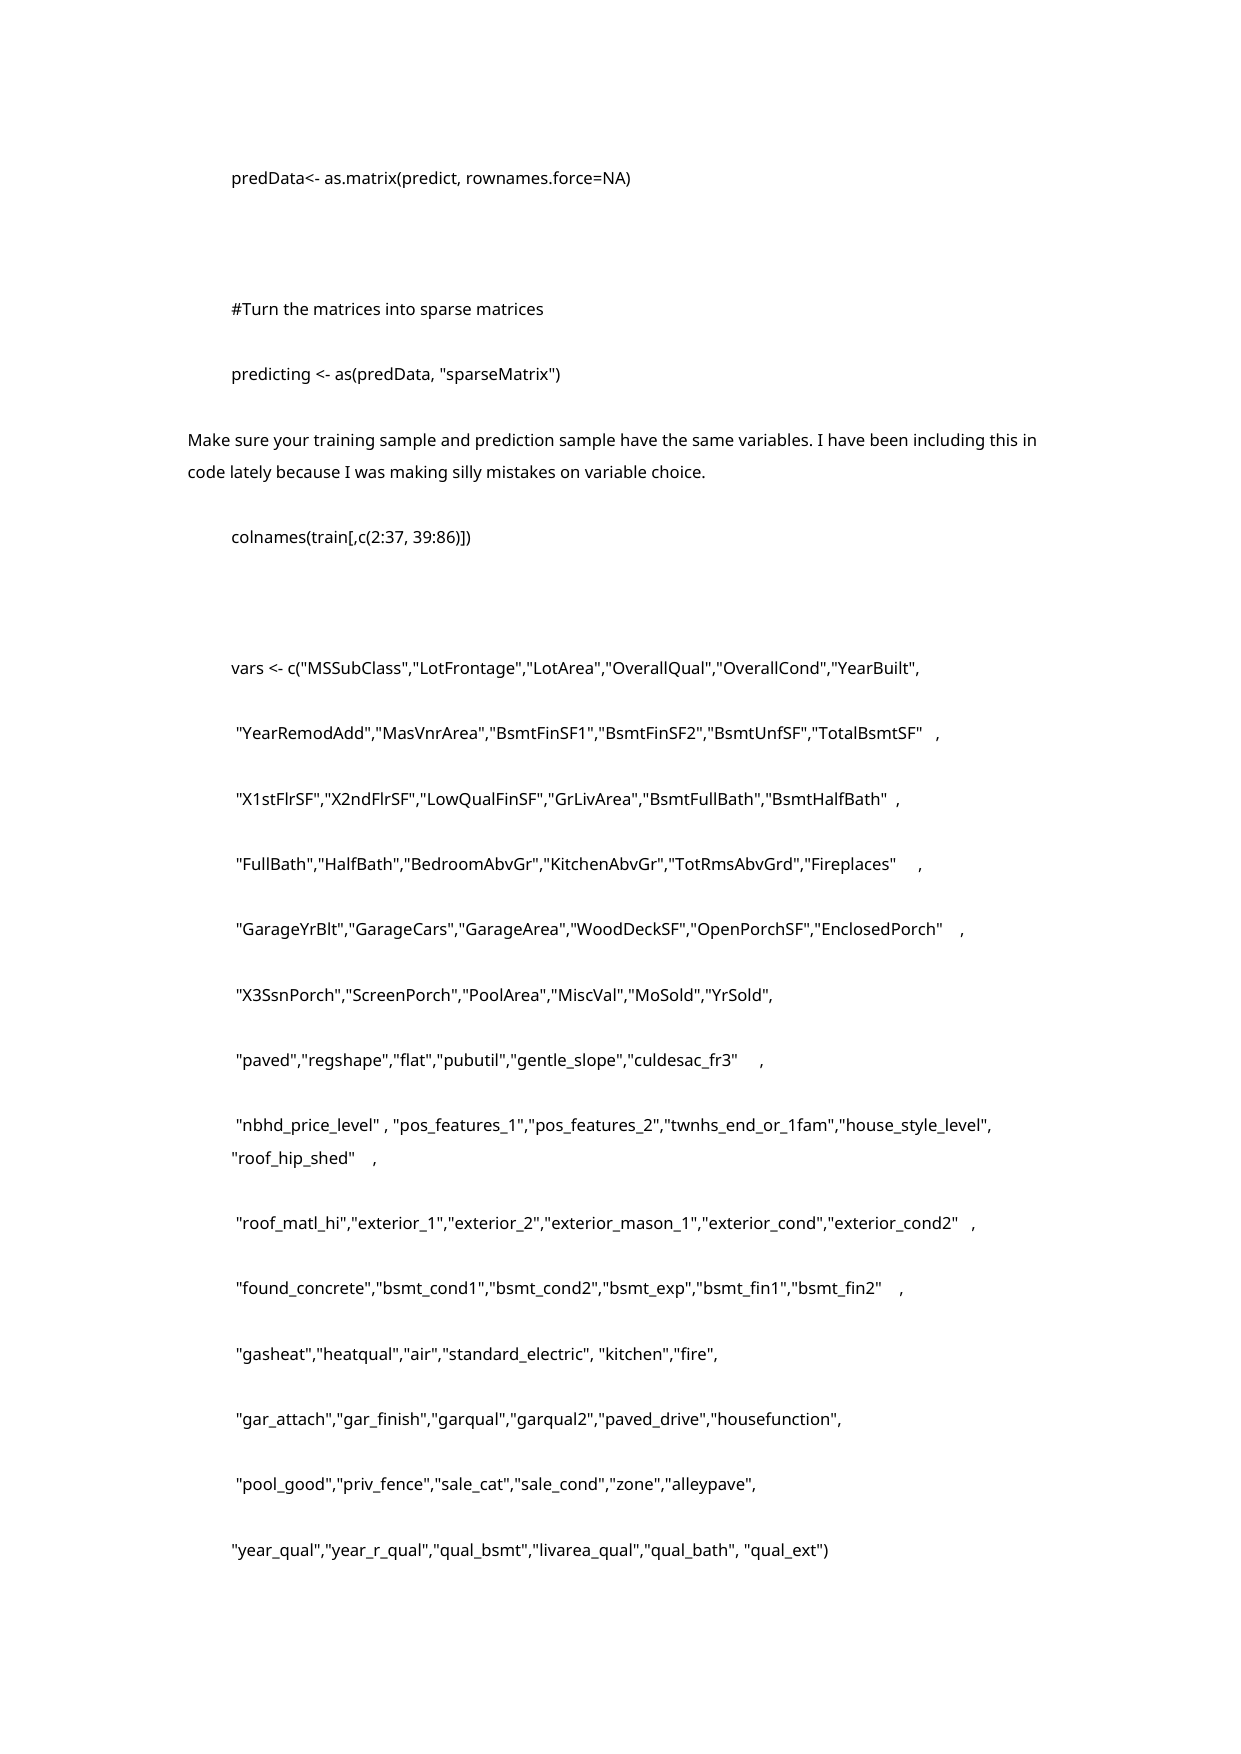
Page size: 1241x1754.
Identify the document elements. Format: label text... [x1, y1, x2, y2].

text "GarageYrBlt","GarageCars","GarageArea","WoodDeckSF","OpenPorchSF","EnclosedPorch" , [231, 913, 1009, 945]
text vars <- c("MSSubClass","LotFrontage","LotArea","OverallQual","OverallCond","YearBuilt", [231, 652, 1009, 684]
text Make sure your training sample and prediction sample have the same variables. I have been including this in code lately because I was making silly mistakes on variable choice. [187, 423, 1053, 488]
text #Turn the matrices into sparse matrices [231, 293, 1009, 325]
text "X3SsnPorch","ScreenPorch","PoolArea","MiscVal","MoSold","YrSold", [231, 978, 1009, 1011]
text "paved","regshape","flat","pubutil","gentle_slope","culdesac_fr3" , [231, 1043, 1009, 1076]
text "pool_good","priv_fence","sale_cat","sale_cond","zone","alleypave", [231, 1468, 1009, 1500]
text "gar_attach","gar_finish","garqual","garqual2","paved_drive","housefunction", [231, 1403, 1009, 1435]
text "gasheat","heatqual","air","standard_electric", "kitchen","fire", [231, 1337, 1009, 1370]
text "YearRemodAdd","MasVnrArea","BsmtFinSF1","BsmtFinSF2","BsmtUnfSF","TotalBsmtSF" , [231, 717, 1009, 749]
text "FullBath","HalfBath","BedroomAbvGr","KitchenAbvGr","TotRmsAbvGrd","Fireplaces" , [231, 848, 1009, 880]
text "nbhd_price_level" , "pos_features_1","pos_features_2","twnhs_end_or_1fam","house_style_level", "roof_hip_shed" , [231, 1109, 1009, 1174]
text predicting <- as(predData, "sparseMatrix") [231, 358, 1009, 390]
text "year_qual","year_r_qual","qual_bsmt","livarea_qual","qual_bath", "qual_ext") [231, 1533, 1009, 1566]
text "X1stFlrSF","X2ndFlrSF","LowQualFinSF","GrLivArea","BsmtFullBath","BsmtHalfBath" , [231, 782, 1009, 815]
text colnames(train[,c(2:37, 39:86)]) [231, 521, 1009, 553]
text "roof_matl_hi","exterior_1","exterior_2","exterior_mason_1","exterior_cond","exterior_cond2" , [231, 1207, 1009, 1239]
text predData<- as.matrix(predict, rownames.force=NA) [231, 162, 1009, 194]
text "found_concrete","bsmt_cond1","bsmt_cond2","bsmt_exp","bsmt_fin1","bsmt_fin2" , [231, 1272, 1009, 1304]
